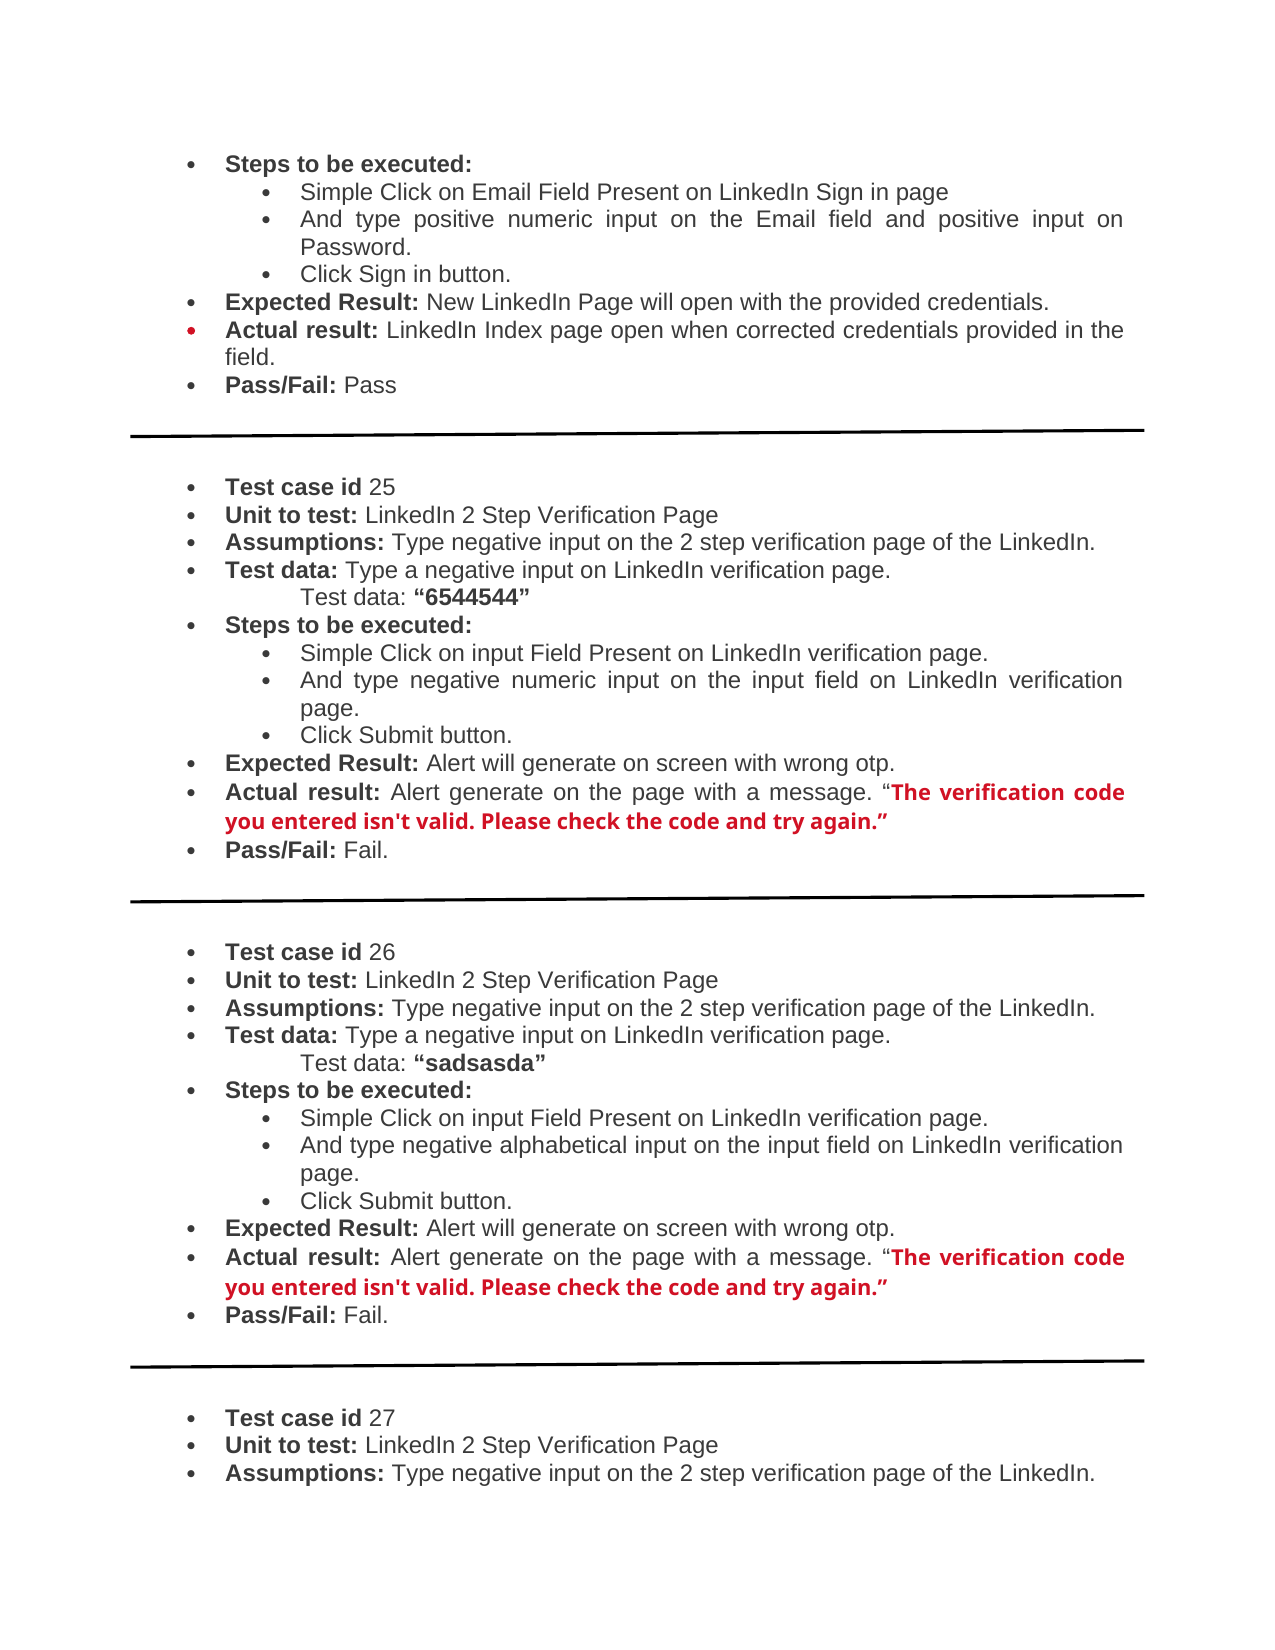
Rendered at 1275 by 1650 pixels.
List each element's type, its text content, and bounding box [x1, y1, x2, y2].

list Steps to be executed: [187, 611, 1125, 638]
list Expected Result: Alert will generate on screen with wrong otp. [187, 749, 1125, 777]
list Steps to be executed: [187, 150, 1125, 178]
list Unit to test: LinkedIn 2 Step Verification Page [187, 501, 1125, 528]
list Click Sign in button. [262, 260, 1125, 288]
list Assumptions: Type negative input on the 2 step verification page of the LinkedIn. [187, 993, 1125, 1021]
list Test data: “6544544” [225, 583, 1125, 611]
list Actual result: LinkedIn Index page open when corrected credentials provided in the field. [187, 316, 1125, 371]
list Test case id 25 [187, 473, 1125, 501]
list Unit to test: LinkedIn 2 Step Verification Page [187, 1431, 1125, 1459]
list Assumptions: Type negative input on the 2 step verification page of the LinkedIn. [187, 1459, 1125, 1486]
list Click Submit button. [262, 1187, 1125, 1214]
list Test data: Type a negative input on LinkedIn verification page. [187, 556, 1125, 583]
list Test data: Type a negative input on LinkedIn verification page. [187, 1021, 1125, 1049]
list Simple Click on Email Field Present on LinkedIn Sign in page [262, 178, 1125, 205]
list Expected Result: Alert will generate on screen with wrong otp. [187, 1214, 1125, 1242]
list And type negative numeric input on the input field on LinkedIn verification page. [262, 666, 1125, 721]
list Steps to be executed: [187, 1076, 1125, 1104]
list Test data: “sadsasda” [225, 1049, 1125, 1076]
list Pass/Fail: Pass [187, 371, 1125, 398]
list Actual result: Alert generate on the page with a message. “The verification code you entered isn't valid. Please check the code and try again.” [187, 1242, 1125, 1301]
list Unit to test: LinkedIn 2 Step Verification Page [187, 966, 1125, 993]
list Click Submit button. [262, 721, 1125, 749]
list Expected Result: New LinkedIn Page will open with the provided credentials. [187, 288, 1125, 316]
list Test case id 27 [187, 1403, 1125, 1431]
list Pass/Fail: Fail. [187, 1301, 1125, 1329]
list Test case id 26 [187, 938, 1125, 966]
list And type negative alphabetical input on the input field on LinkedIn verification page. [262, 1131, 1125, 1187]
list Actual result: Alert generate on the page with a message. “The verification code you entered isn't valid. Please check the code and try again.” [187, 777, 1125, 836]
list Simple Click on input Field Present on LinkedIn verification page. [262, 638, 1125, 666]
list And type positive numeric input on the Email field and positive input on Password. [262, 205, 1125, 260]
list Assumptions: Type negative input on the 2 step verification page of the LinkedIn. [187, 528, 1125, 556]
list Simple Click on input Field Present on LinkedIn verification page. [262, 1104, 1125, 1131]
list Pass/Fail: Fail. [187, 836, 1125, 864]
